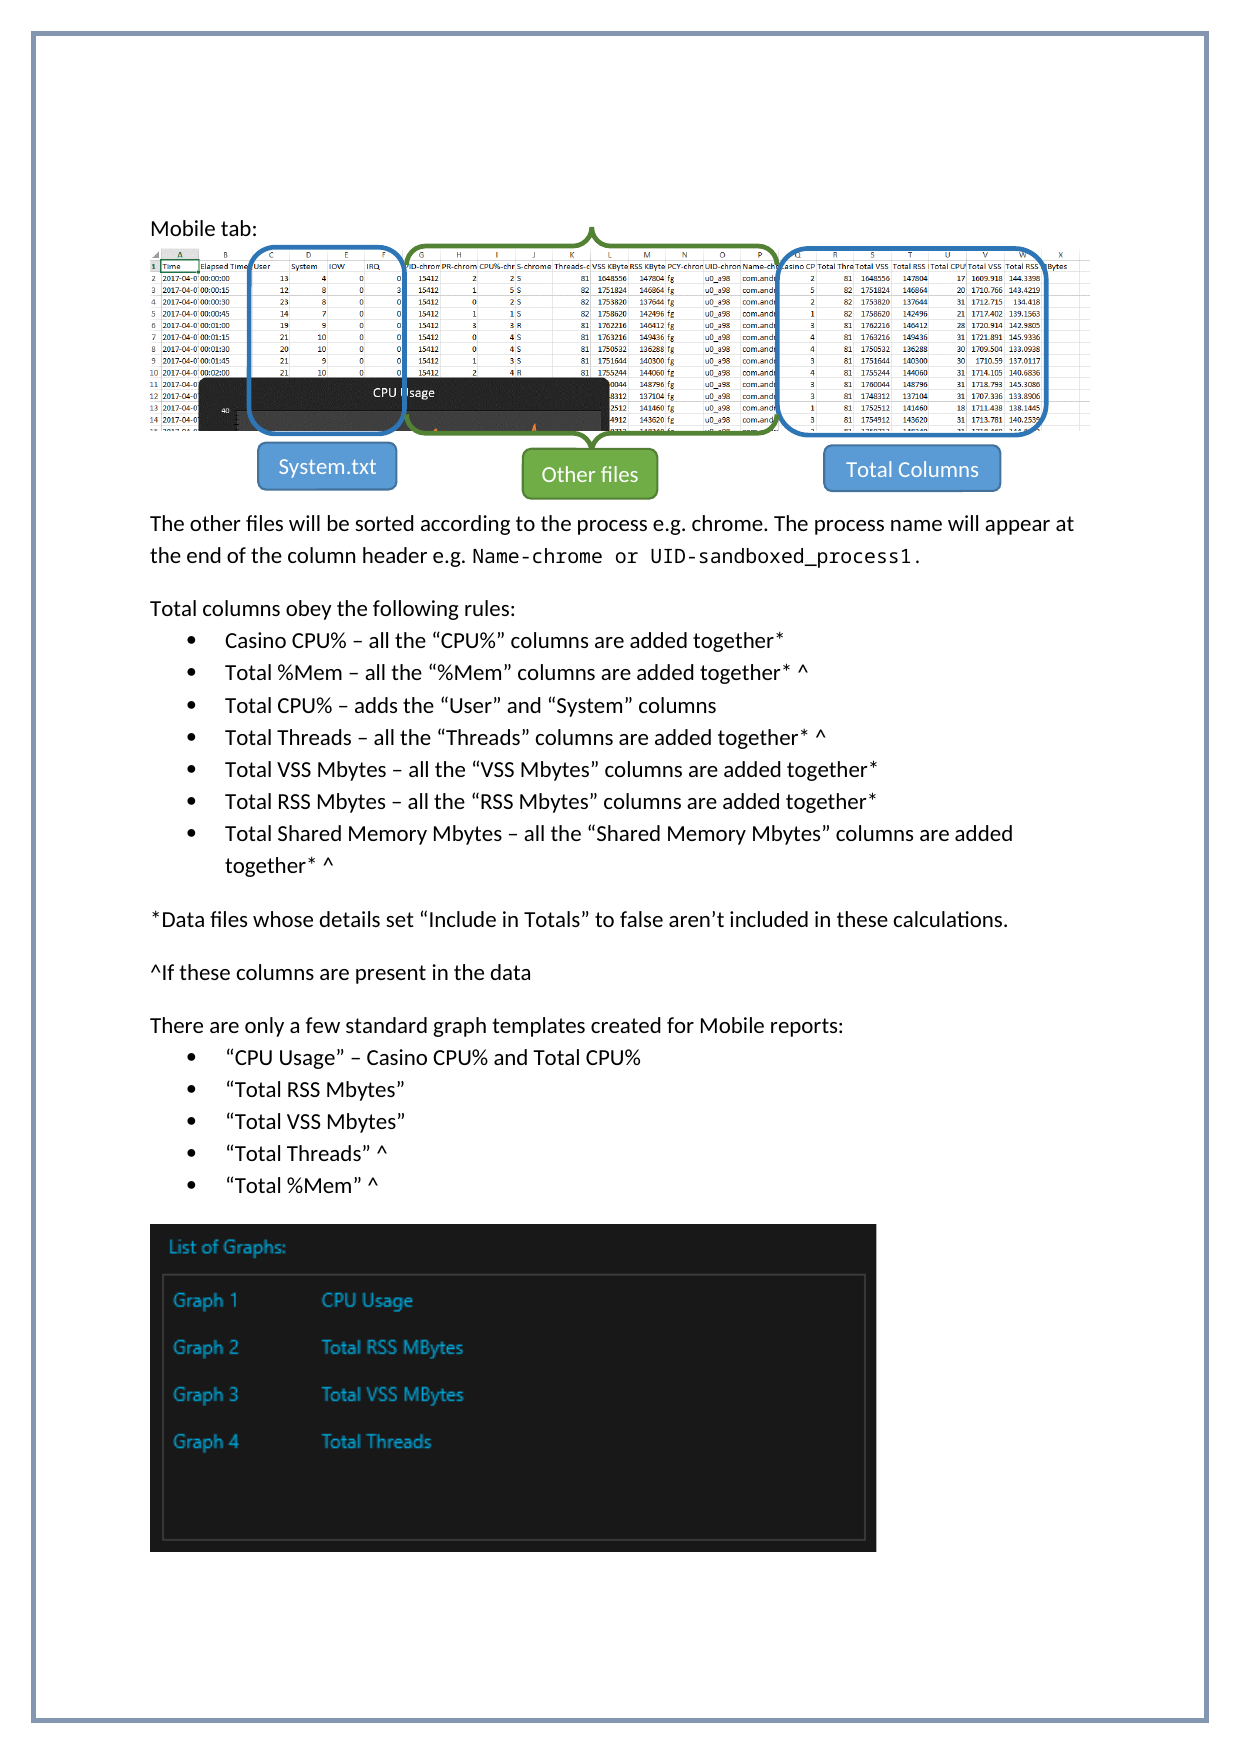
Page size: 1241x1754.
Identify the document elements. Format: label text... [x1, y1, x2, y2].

picture [780, 251, 1043, 431]
list Casino CPU% – all the “CPU%” columns are added together* [187, 626, 1090, 654]
list “Total VSS Mbytes” [187, 1107, 1090, 1135]
text Mobile tab: [150, 214, 1090, 242]
list “Total RSS Mbytes” [187, 1075, 1090, 1103]
text The other files will be sorted according to the process e.g. chrome. The process name will appear at the end of the column header e.g. Name-chrome or UID-sandboxed_process1. [150, 509, 1090, 569]
picture [773, 422, 787, 431]
list “CPU Usage” – Casino CPU% and Total CPU% [187, 1043, 1090, 1071]
text Total columns obey the following rules: [150, 594, 1090, 622]
text *Data files whose details set “Include in Totals” to false aren’t included in these calculations. [150, 905, 1090, 933]
list “Total %Mem” ^ [187, 1172, 1090, 1200]
text ^If these columns are present in the data [150, 958, 1090, 986]
picture [770, 246, 801, 262]
list “Total Threads” ^ [187, 1139, 1090, 1167]
picture [150, 246, 264, 431]
list Total CPU% – adds the “User” and “System” columns [187, 691, 1090, 719]
picture [406, 246, 777, 431]
list Total Threads – all the “Threads” columns are added together* ^ [187, 723, 1090, 751]
list Total VSS Mbytes – all the “VSS Mbytes” columns are added together* [187, 755, 1090, 783]
picture [150, 1224, 877, 1552]
list Total %Mem – all the “%Mem” columns are added together* ^ [187, 658, 1090, 687]
picture [397, 421, 411, 431]
picture [390, 246, 414, 259]
picture [252, 250, 402, 431]
text There are only a few standard graph templates created for Mobile reports: [150, 1011, 1090, 1039]
list Total Shared Memory Mbytes – all the “Shared Memory Mbytes” columns are added together* ^ [187, 819, 1090, 880]
picture [1023, 246, 1091, 431]
list Total RSS Mbytes – all the “RSS Mbytes” columns are added together* [187, 787, 1090, 815]
